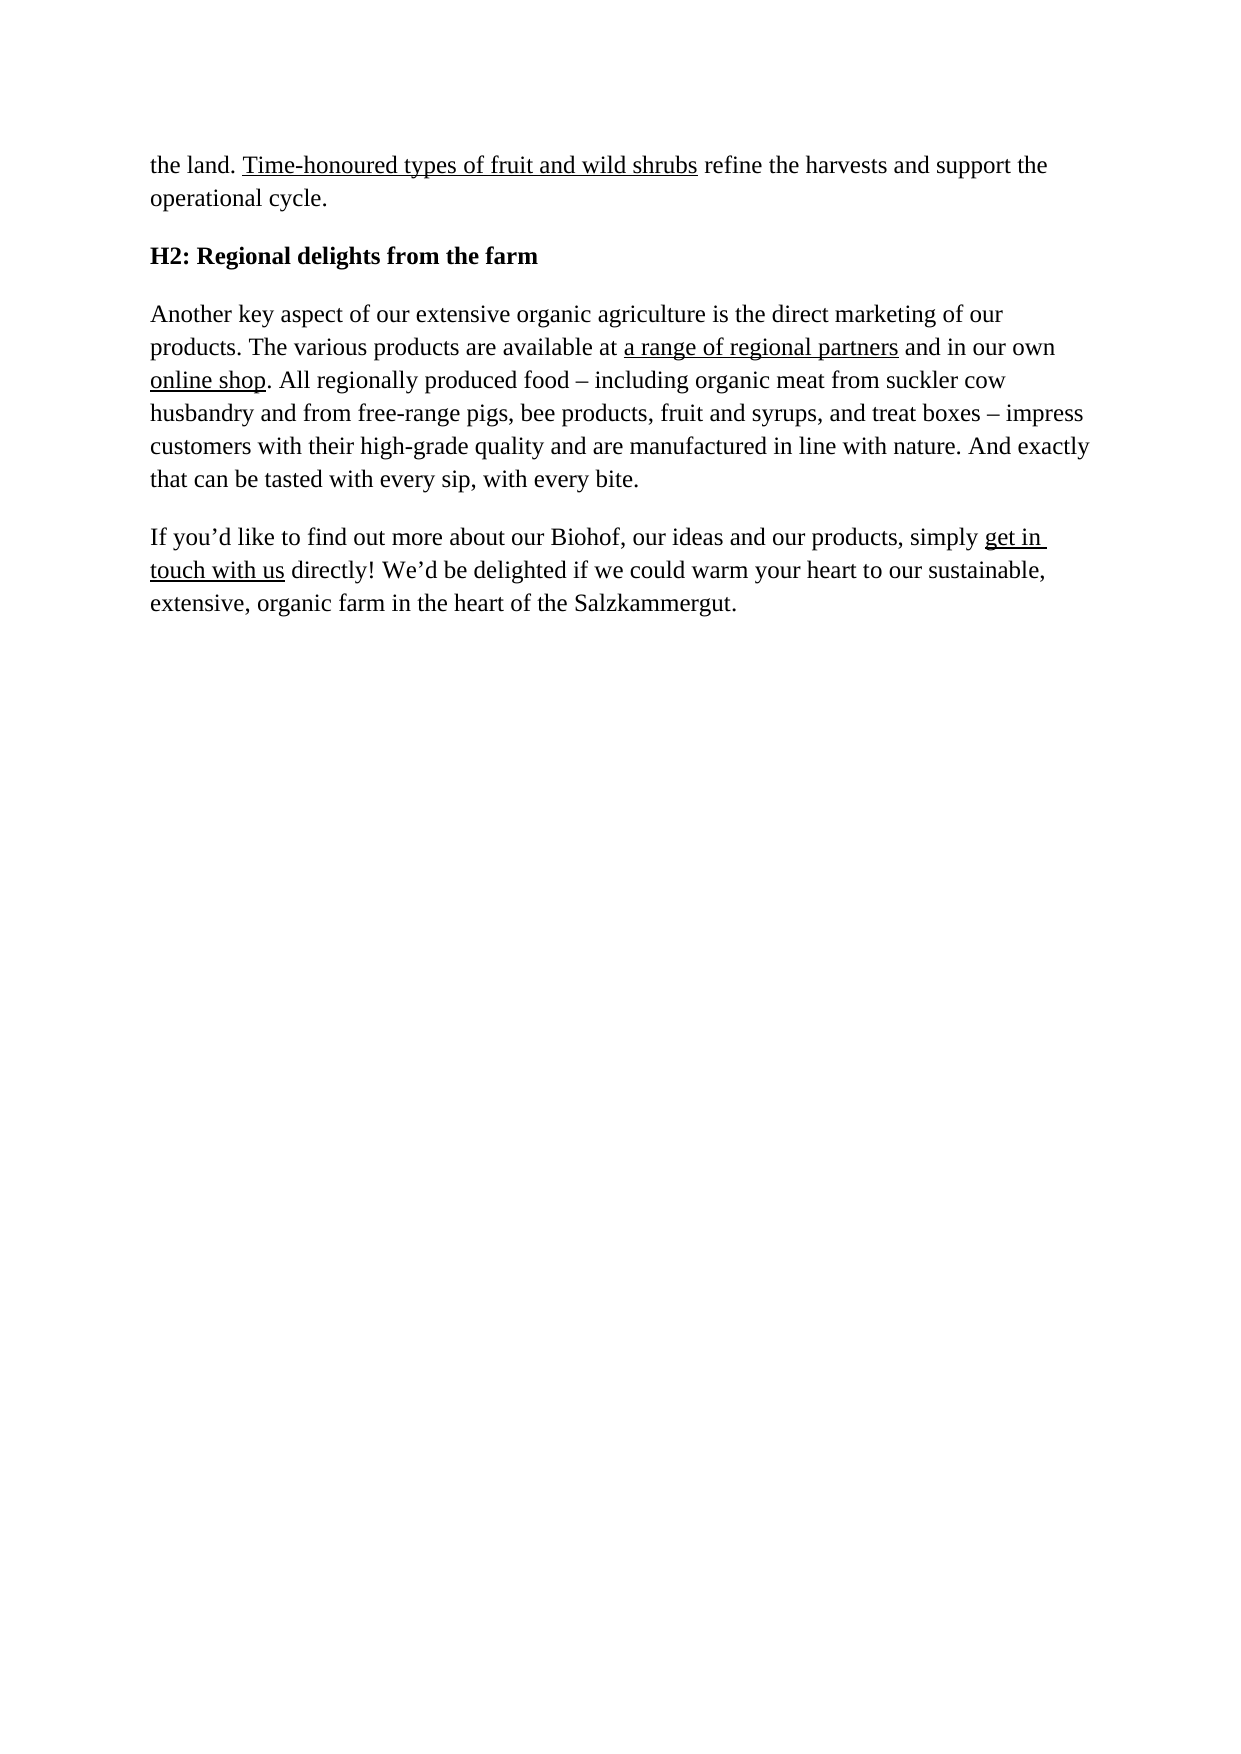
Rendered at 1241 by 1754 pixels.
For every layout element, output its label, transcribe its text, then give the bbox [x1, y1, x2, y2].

text Another key aspect of our extensive organic agriculture is the direct marketing of our products. The various products are available at a range of regional partners and in our own online shop. All regionally produced food – including organic meat from suckler cow husbandry and from free-range pigs, bee products, fruit and syrups, and treat boxes – impress customers with their high-grade quality and are manufactured in line with nature. And exactly that can be tasted with every sip, with every bite. [150, 299, 1090, 493]
text If you’d like to find out more about our Biohof, our ideas and our products, simply get in touch with us directly! We’d be delighted if we could warm your heart to our sustainable, extensive, organic farm in the heart of the Salzkammergut. [150, 522, 1090, 617]
text H2: Regional delights from the farm [150, 241, 1090, 270]
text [150, 150, 1090, 212]
